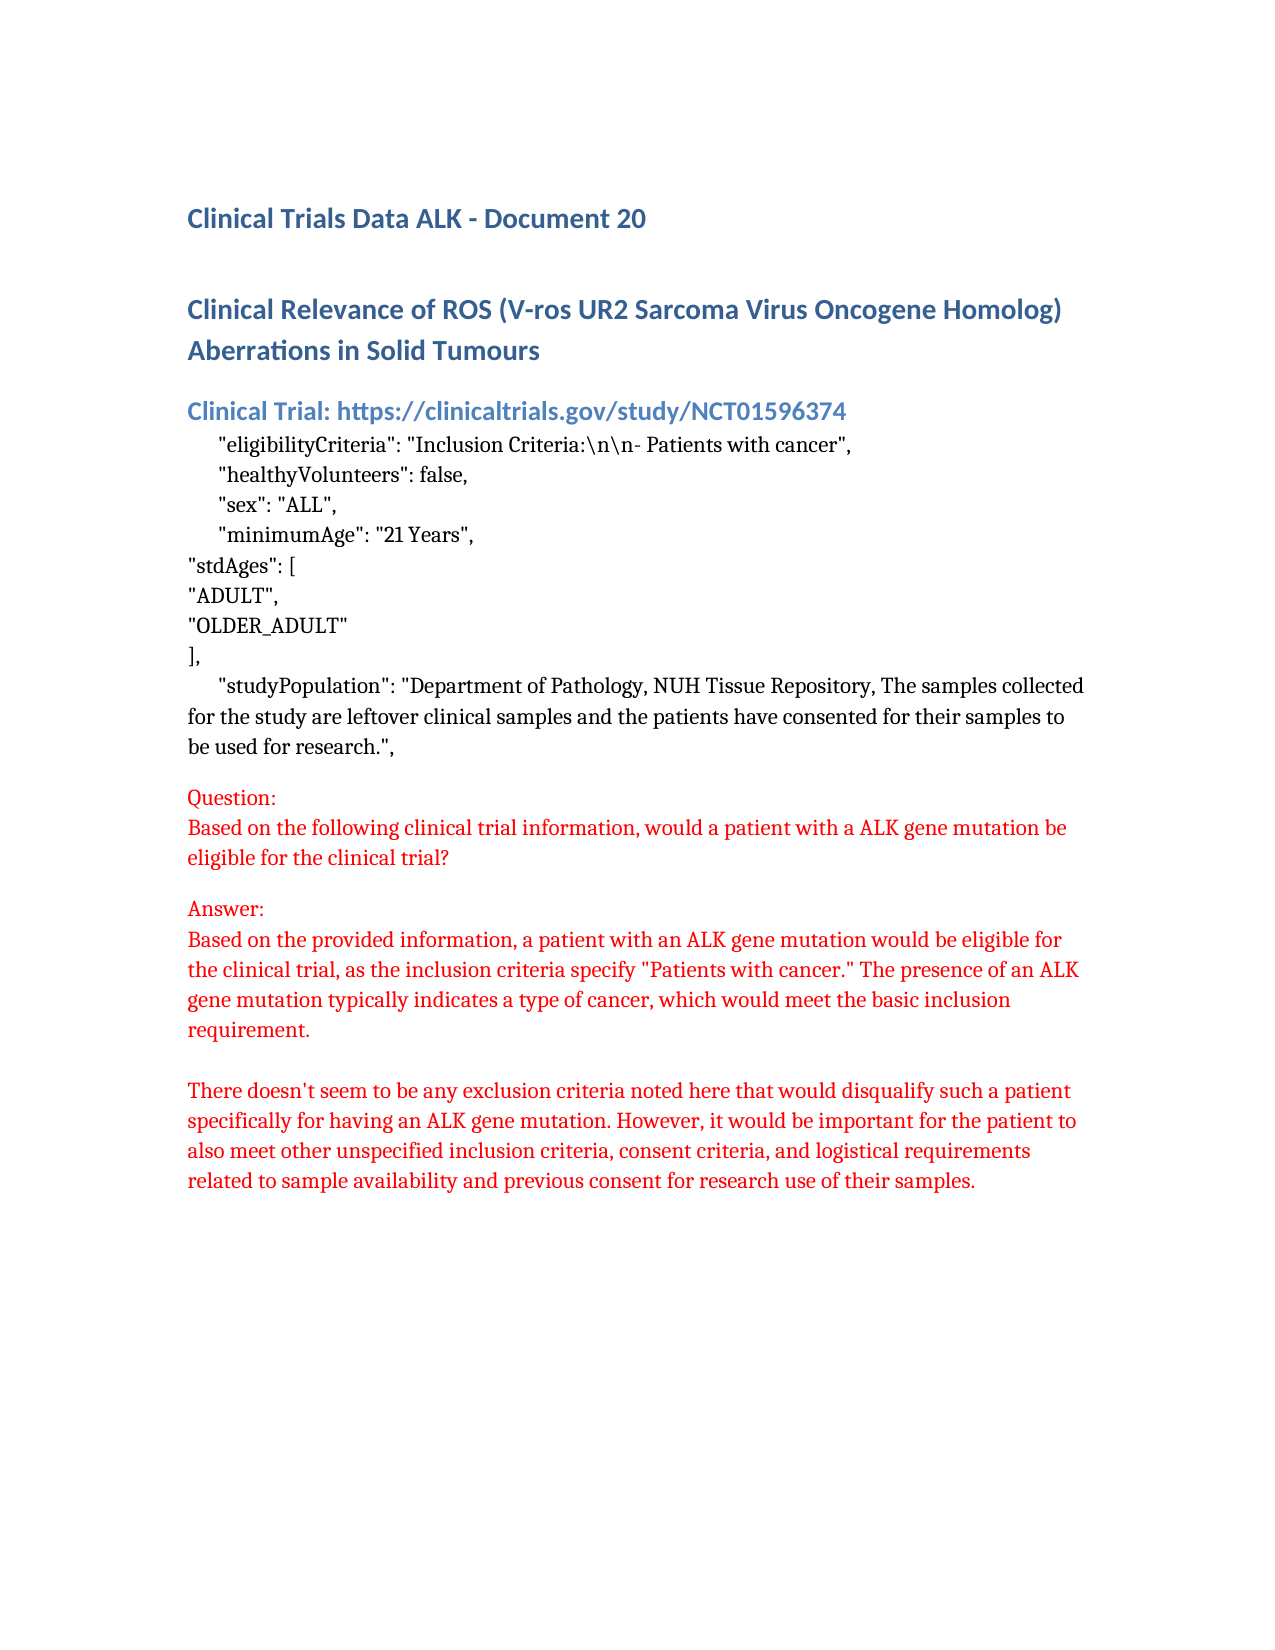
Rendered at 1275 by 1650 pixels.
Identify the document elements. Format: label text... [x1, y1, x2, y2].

subtitle Clinical Relevance of ROS (V-ros UR2 Sarcoma Virus Oncogene Homolog) Aberrations in Solid Tumours [187, 291, 1087, 367]
subtitle Clinical Trial: https://clinicaltrials.gov/study/NCT01596374 [187, 394, 1087, 427]
text Answer: Based on the provided information, a patient with an ALK gene mutation would be eligible for the clinical trial, as the inclusion criteria specify "Patients with cancer." The presence of an ALK gene mutation typically indicates a type of cancer, which would meet the basic inclusion requirement. There doesn't seem to be any exclusion criteria noted here that would disqualify such a patient specifically for having an ALK gene mutation. However, it would be important for the patient to also meet other unspecified inclusion criteria, consent criteria, and logistical requirements related to sample availability and previous consent for research use of their samples. [187, 896, 1087, 1194]
text Question: Based on the following clinical trial information, would a patient with a ALK gene mutation be eligible for the clinical trial? [187, 785, 1087, 871]
subtitle Clinical Trials Data ALK - Document 20 [187, 200, 1087, 236]
text "eligibilityCriteria": "Inclusion Criteria:\n\n- Patients with cancer", "healthyVolunteers": false, "sex": "ALL", "minimumAge": "21 Years", "stdAges": [ "ADULT", "OLDER_ADULT" ], "studyPopulation": "Department of Pathology, NUH Tissue Repository, The samples collected for the study are leftover clinical samples and the patients have consented for their samples to be used for research.", [187, 432, 1087, 760]
